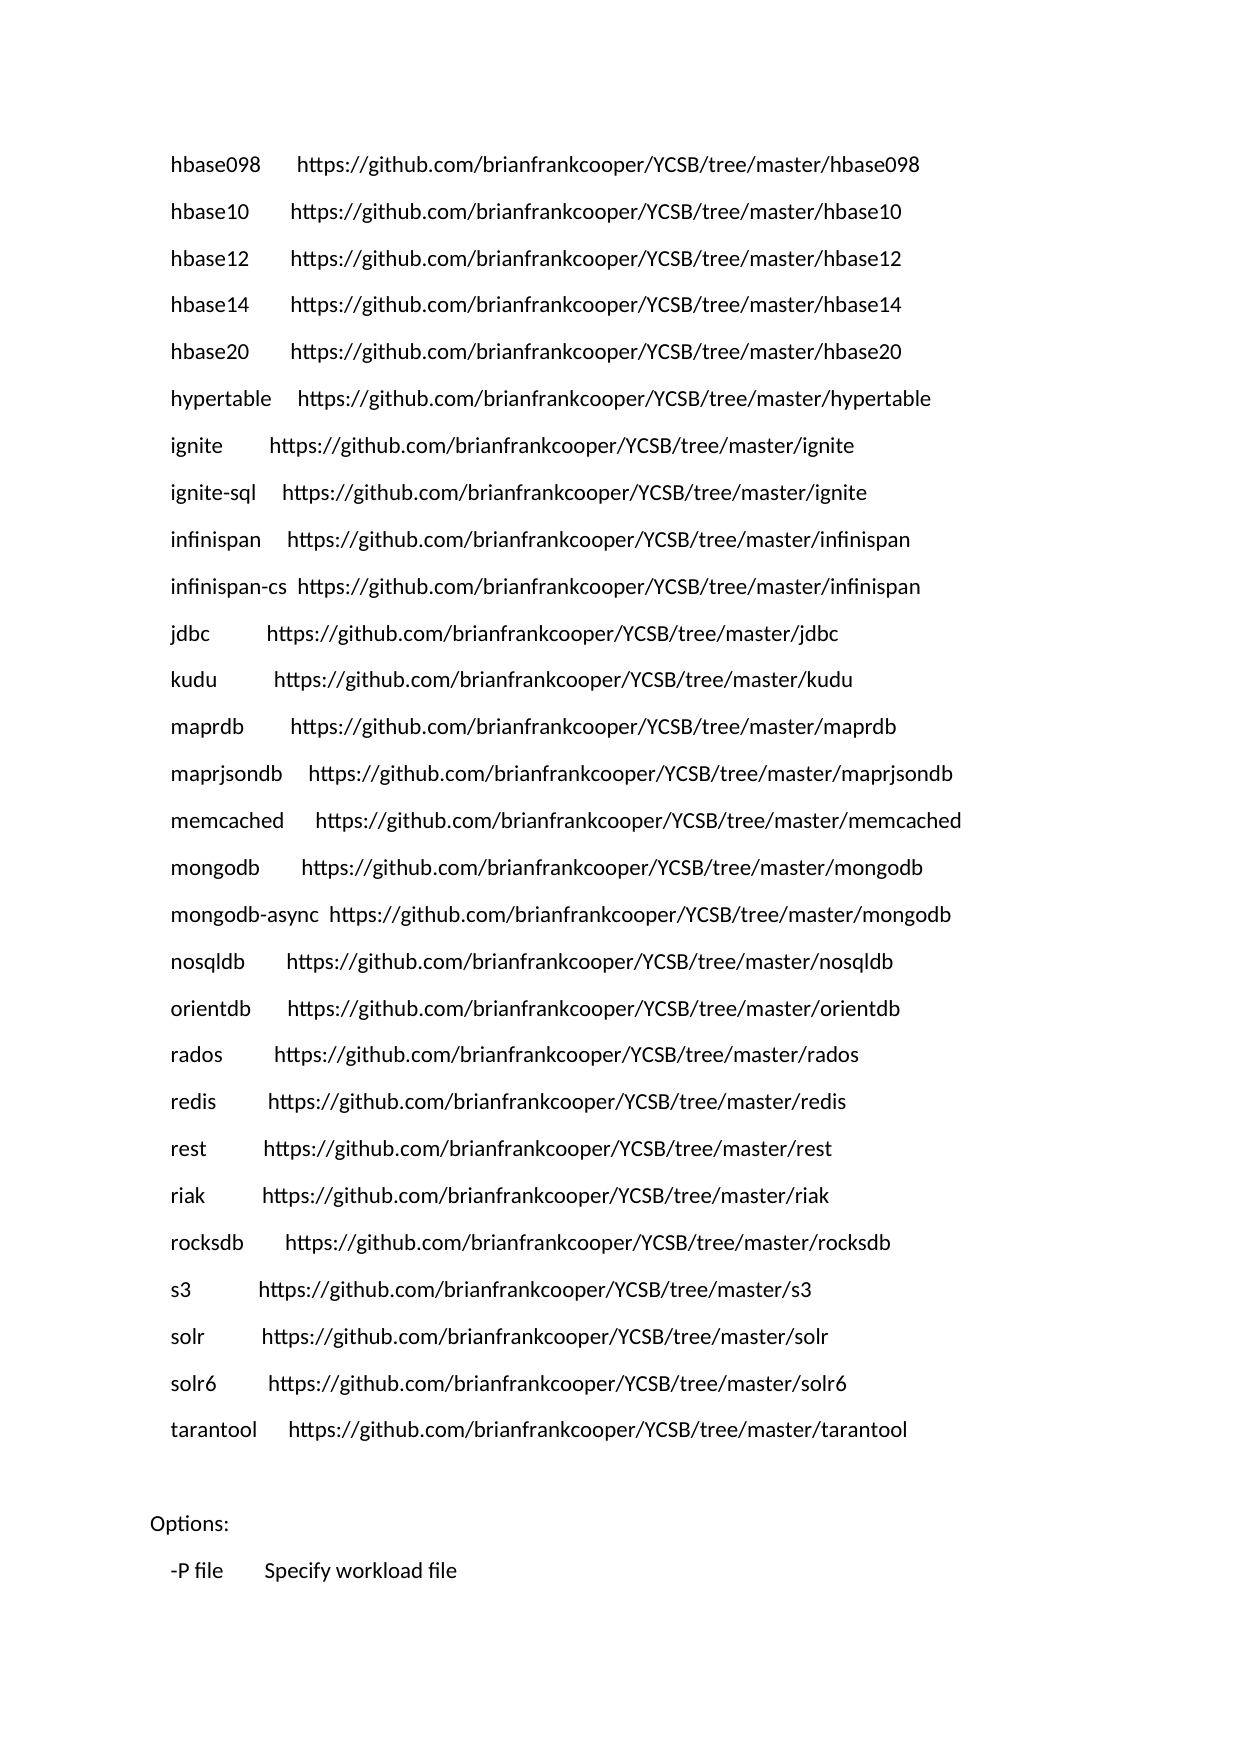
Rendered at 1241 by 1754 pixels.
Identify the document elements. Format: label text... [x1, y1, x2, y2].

text rest https://github.com/brianfrankcooper/YCSB/tree/master/rest [150, 1134, 1090, 1162]
text mongodb https://github.com/brianfrankcooper/YCSB/tree/master/mongodb [150, 853, 1090, 881]
text mongodb-async https://github.com/brianfrankcooper/YCSB/tree/master/mongodb [150, 900, 1090, 928]
text jdbc https://github.com/brianfrankcooper/YCSB/tree/master/jdbc [150, 619, 1090, 647]
text tarantool https://github.com/brianfrankcooper/YCSB/tree/master/tarantool [150, 1416, 1090, 1444]
text riak https://github.com/brianfrankcooper/YCSB/tree/master/riak [150, 1181, 1090, 1209]
text infinispan https://github.com/brianfrankcooper/YCSB/tree/master/infinispan [150, 525, 1090, 553]
text infinispan-cs https://github.com/brianfrankcooper/YCSB/tree/master/infinispan [150, 572, 1090, 600]
text hypertable https://github.com/brianfrankcooper/YCSB/tree/master/hypertable [150, 384, 1090, 412]
text nosqldb https://github.com/brianfrankcooper/YCSB/tree/master/nosqldb [150, 947, 1090, 975]
text solr6 https://github.com/brianfrankcooper/YCSB/tree/master/solr6 [150, 1369, 1090, 1397]
text maprdb https://github.com/brianfrankcooper/YCSB/tree/master/maprdb [150, 712, 1090, 741]
text rocksdb https://github.com/brianfrankcooper/YCSB/tree/master/rocksdb [150, 1228, 1090, 1256]
text hbase14 https://github.com/brianfrankcooper/YCSB/tree/master/hbase14 [150, 291, 1090, 319]
text hbase10 https://github.com/brianfrankcooper/YCSB/tree/master/hbase10 [150, 197, 1090, 225]
text ignite https://github.com/brianfrankcooper/YCSB/tree/master/ignite [150, 431, 1090, 459]
text hbase12 https://github.com/brianfrankcooper/YCSB/tree/master/hbase12 [150, 244, 1090, 272]
text solr https://github.com/brianfrankcooper/YCSB/tree/master/solr [150, 1322, 1090, 1350]
text redis https://github.com/brianfrankcooper/YCSB/tree/master/redis [150, 1087, 1090, 1116]
text hbase098 https://github.com/brianfrankcooper/YCSB/tree/master/hbase098 [150, 150, 1090, 178]
text hbase20 https://github.com/brianfrankcooper/YCSB/tree/master/hbase20 [150, 337, 1090, 366]
text kudu https://github.com/brianfrankcooper/YCSB/tree/master/kudu [150, 666, 1090, 694]
text memcached https://github.com/brianfrankcooper/YCSB/tree/master/memcached [150, 806, 1090, 834]
text maprjsondb https://github.com/brianfrankcooper/YCSB/tree/master/maprjsondb [150, 759, 1090, 787]
text rados https://github.com/brianfrankcooper/YCSB/tree/master/rados [150, 1041, 1090, 1069]
text s3 https://github.com/brianfrankcooper/YCSB/tree/master/s3 [150, 1275, 1090, 1303]
text orientdb https://github.com/brianfrankcooper/YCSB/tree/master/orientdb [150, 994, 1090, 1022]
text ignite-sql https://github.com/brianfrankcooper/YCSB/tree/master/ignite [150, 478, 1090, 506]
text Options: [150, 1509, 1090, 1537]
text -P file Specify workload file [150, 1556, 1090, 1584]
